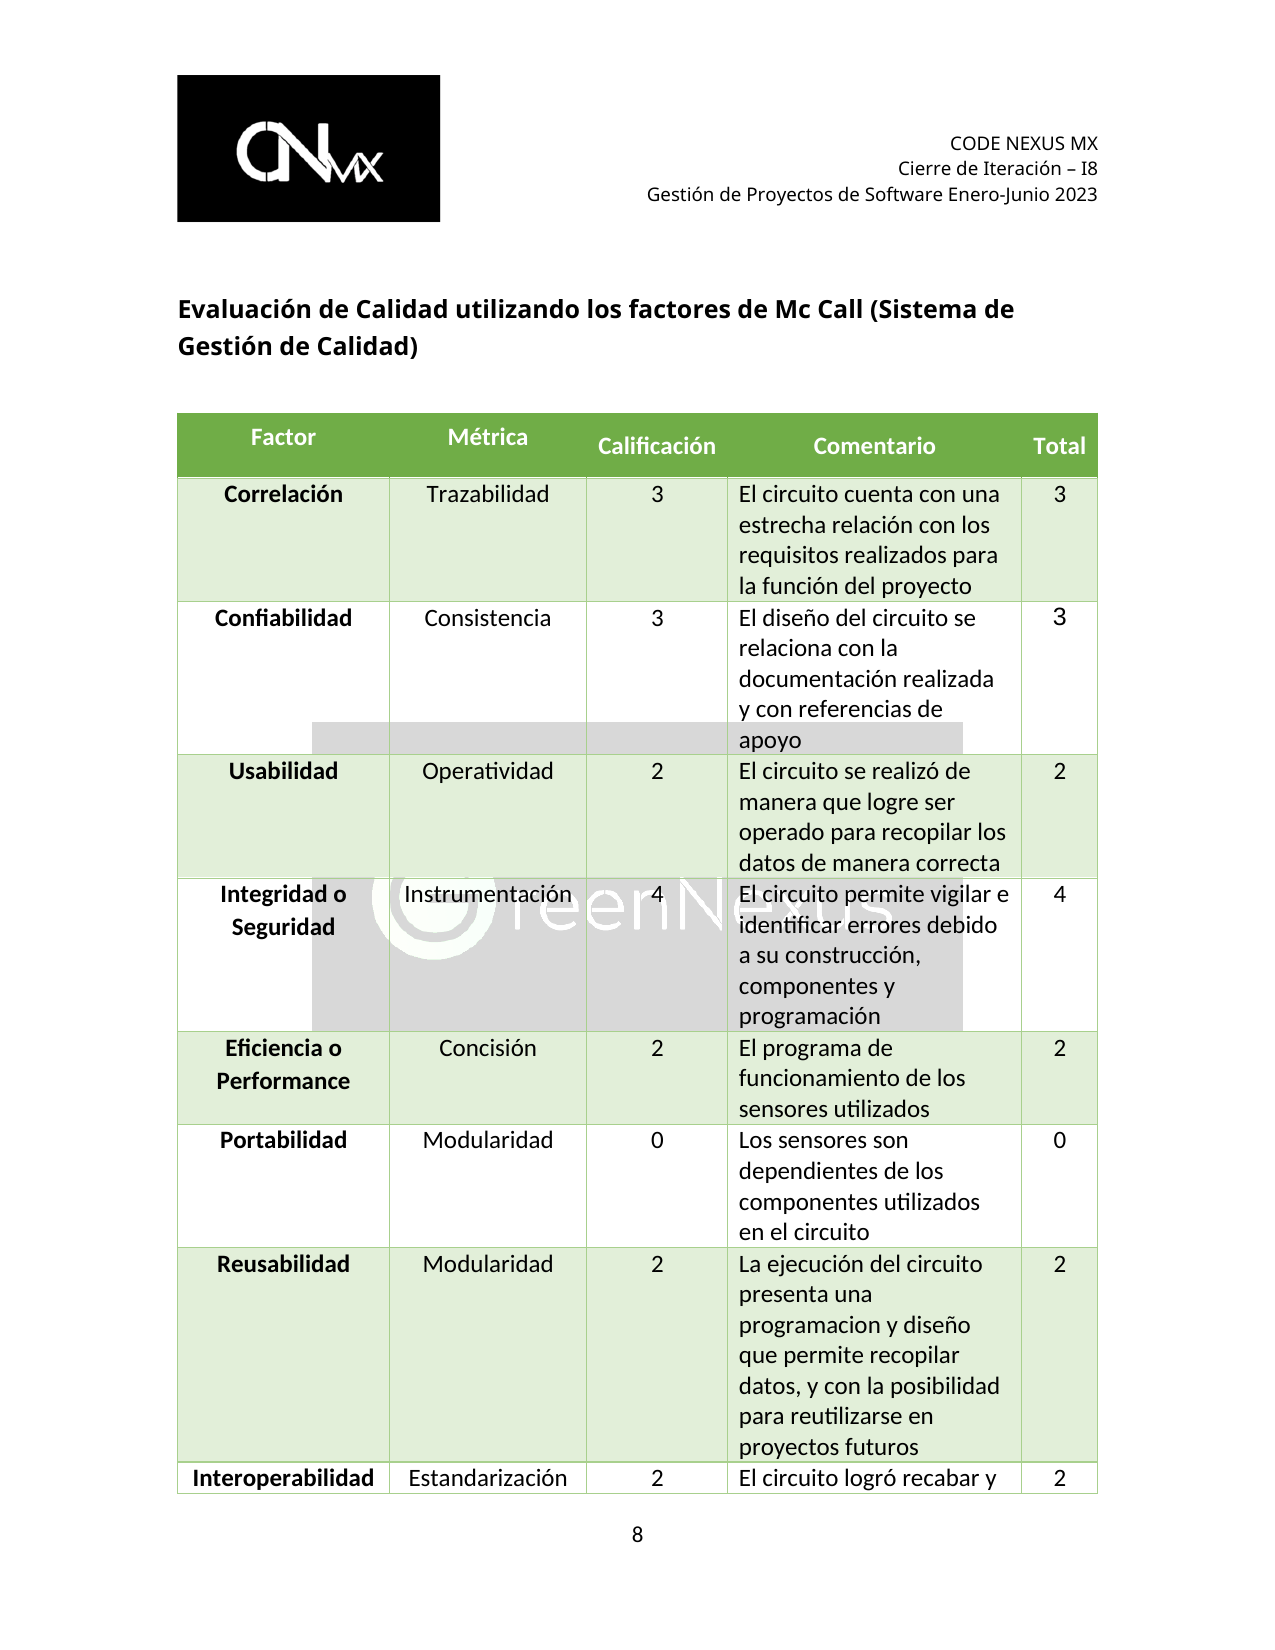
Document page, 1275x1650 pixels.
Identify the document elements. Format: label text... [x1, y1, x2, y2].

table_cell Eficiencia o Performance [178, 1032, 389, 1124]
table_cell El circuito cuenta con una estrecha relación con los requisitos realizados para la función del proyecto [728, 479, 1021, 601]
table_cell 3 [1022, 479, 1097, 601]
table_cell 3 [1022, 602, 1097, 754]
table_cell Consistencia [390, 602, 586, 754]
table_cell 2 [587, 1032, 727, 1124]
table_cell El diseño del circuito se relaciona con la documentación realizada y con referencias de apoyo [728, 602, 1021, 754]
table_cell Trazabilidad [390, 479, 586, 601]
table_header Total [1022, 414, 1097, 477]
table_cell La ejecución del circuito presenta una programacion y diseño que permite recopilar datos, y con la posibilidad para reutilizarse en proyectos futuros [728, 1248, 1021, 1461]
table_cell Integridad o Seguridad [178, 879, 389, 1031]
table_cell Interoperabilidad [178, 1463, 389, 1493]
table_cell 0 [587, 1125, 727, 1247]
table_header Calificación [587, 414, 727, 477]
table_header Comentario [728, 414, 1021, 477]
table_cell 2 [587, 1248, 727, 1461]
table_cell El circuito permite vigilar e identificar errores debido a su construcción, componentes y programación [728, 879, 1021, 1031]
table_cell 3 [587, 479, 727, 601]
table_cell Modularidad [390, 1125, 586, 1247]
table_cell Estandarización de datos [390, 1463, 586, 1493]
table_cell 4 [587, 879, 727, 1031]
table_cell Concisión [390, 1032, 586, 1124]
table_cell Confiabilidad [178, 602, 389, 754]
table_cell 3 [587, 602, 727, 754]
table_cell Modularidad [390, 1248, 586, 1461]
table_cell El circuito se realizó de manera que logre ser operado para recopilar los datos de manera correcta [728, 755, 1021, 877]
table_cell Los sensores son dependientes de los componentes utilizados en el circuito [728, 1125, 1021, 1247]
table_cell Usabilidad [178, 755, 389, 877]
table_cell 2 [1022, 1463, 1097, 1493]
table_cell 0 [1022, 1125, 1097, 1247]
subtitle Evaluación de Calidad utilizando los factores de Mc Call (Sistema de Gestión de Calidad) [177, 292, 1098, 363]
table_cell 2 [1022, 1032, 1097, 1124]
table_cell 2 [1022, 755, 1097, 877]
table_header Métrica [390, 414, 586, 477]
table_cell Instrumentación [390, 879, 586, 1031]
table_cell Operatividad [390, 755, 586, 877]
table_cell 2 [587, 1463, 727, 1493]
table_cell 2 [587, 755, 727, 877]
table_cell El programa de funcionamiento de los sensores utilizados [728, 1032, 1021, 1124]
table_cell 2 [1022, 1248, 1097, 1461]
table_cell 4 [1022, 879, 1097, 1031]
table_cell Portabilidad [178, 1125, 389, 1247]
table_cell Reusabilidad [178, 1248, 389, 1461]
table_cell Correlación [178, 479, 389, 601]
table_cell El circuito logró recabar y manejar los datos recopilados de los sensores utilizados [728, 1463, 1021, 1493]
picture [177, 75, 441, 223]
table_header Factor [178, 414, 389, 477]
